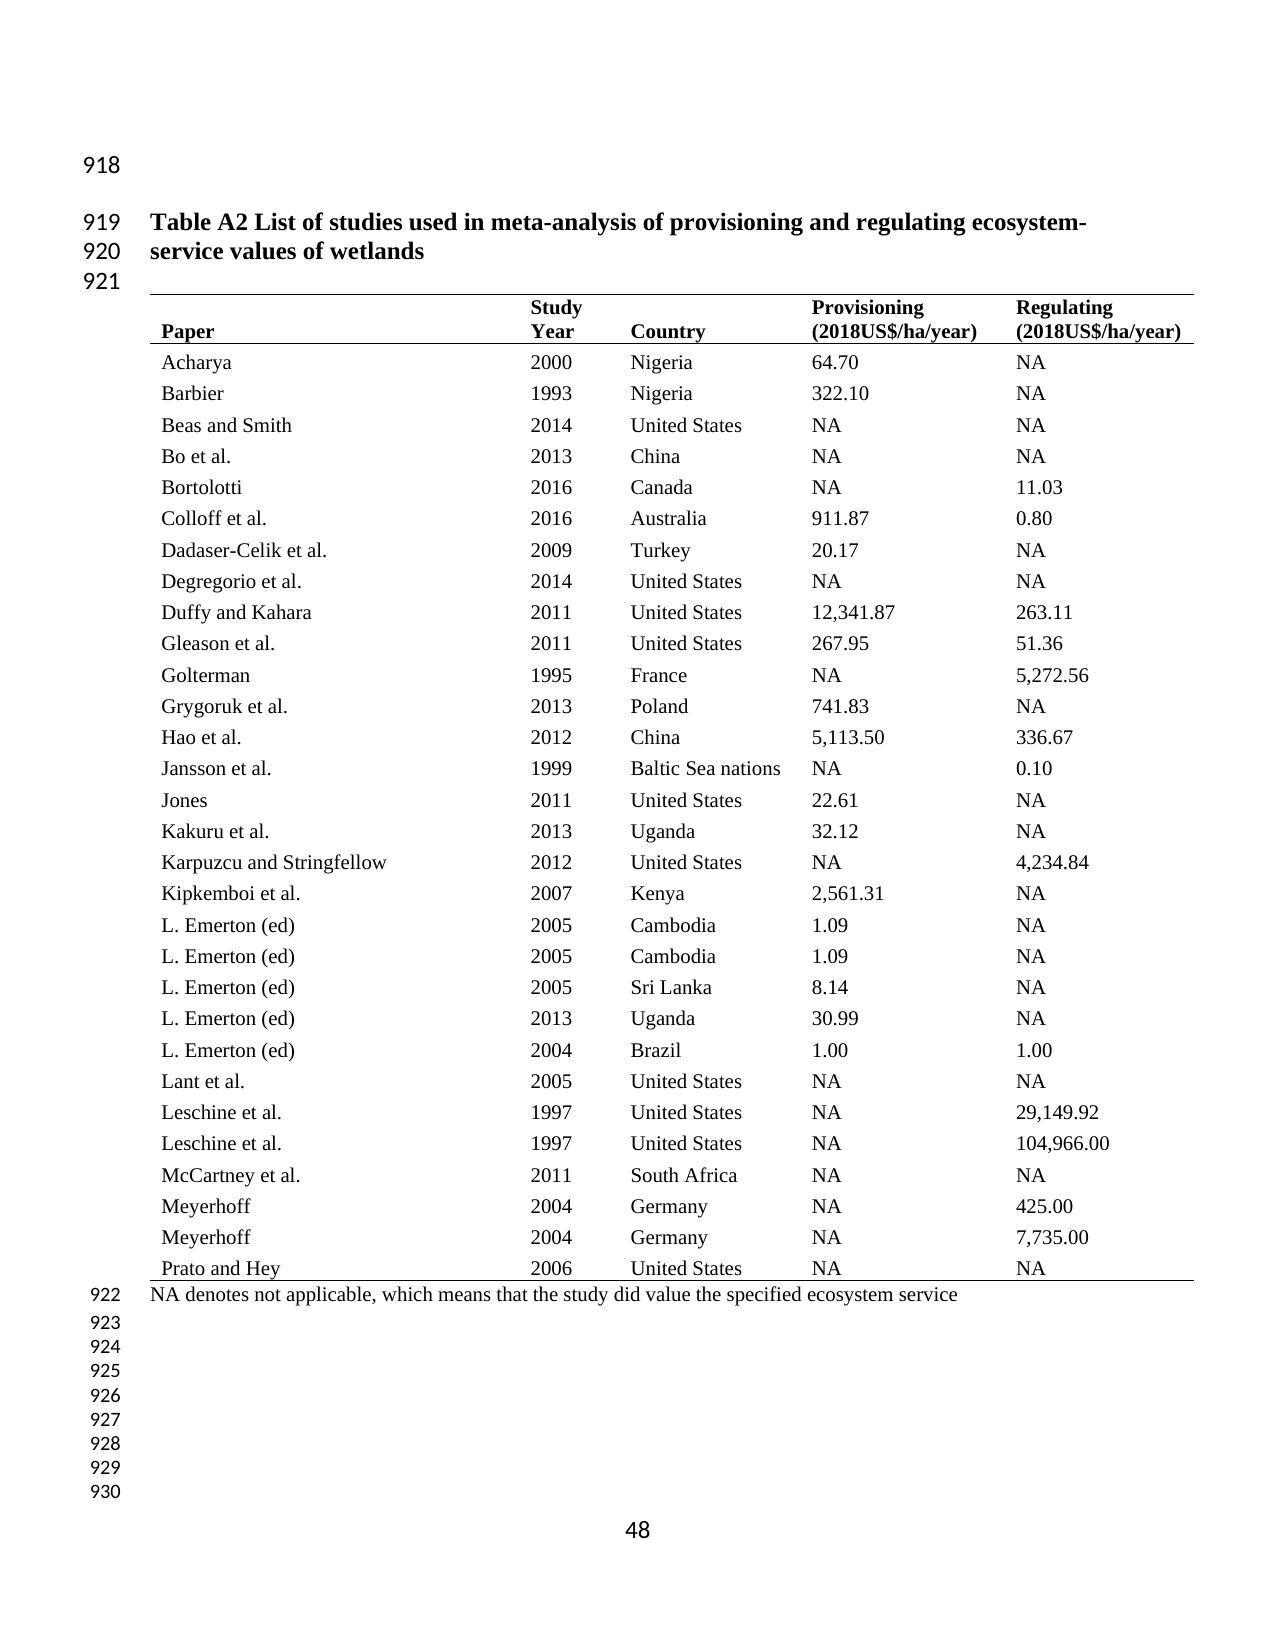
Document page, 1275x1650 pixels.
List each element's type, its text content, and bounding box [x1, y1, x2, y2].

text NA denotes not applicable, which means that the study did value the specified ecosystem service [150, 1281, 1125, 1306]
table_cell Canada [619, 468, 800, 499]
table_cell 2005 [519, 905, 619, 937]
table_cell 1997 [519, 1093, 619, 1124]
table_header Country [619, 295, 800, 343]
table_cell NA [800, 655, 1004, 687]
table_cell 2012 [519, 718, 619, 749]
table_cell NA [1005, 530, 1194, 562]
table_cell Prato and Hey [150, 1249, 519, 1280]
table_cell Duffy and Kahara [150, 593, 519, 624]
table_cell 1.09 [800, 937, 1004, 968]
table_cell NA [1005, 780, 1194, 812]
table_cell 911.87 [800, 499, 1004, 530]
table_cell NA [1005, 874, 1194, 905]
table_cell 2013 [519, 999, 619, 1030]
table_cell NA [1005, 1062, 1194, 1093]
table_cell Kipkemboi et al. [150, 874, 519, 905]
table_cell NA [800, 1124, 1004, 1155]
table_cell Kakuru et al. [150, 812, 519, 843]
table_cell NA [800, 1187, 1004, 1218]
table_cell NA [800, 843, 1004, 874]
table_cell 741.83 [800, 687, 1004, 718]
table_cell Degregorio et al. [150, 562, 519, 593]
table_cell 2014 [519, 405, 619, 437]
table_cell Leschine et al. [150, 1124, 519, 1155]
table_cell South Africa [619, 1155, 800, 1187]
table_cell 2012 [519, 843, 619, 874]
table_cell 7,735.00 [1005, 1218, 1194, 1249]
table_cell NA [1005, 405, 1194, 437]
table_cell 425.00 [1005, 1187, 1194, 1218]
table_cell 2016 [519, 468, 619, 499]
table_cell Leschine et al. [150, 1093, 519, 1124]
table_cell 32.12 [800, 812, 1004, 843]
table_cell 1.00 [800, 1030, 1004, 1062]
table_cell NA [800, 1218, 1004, 1249]
table_cell Gleason et al. [150, 624, 519, 655]
table_cell United States [619, 780, 800, 812]
table_cell NA [1005, 1249, 1194, 1280]
table_cell United States [619, 1093, 800, 1124]
table_cell Sri Lanka [619, 968, 800, 999]
table_cell NA [1005, 999, 1194, 1030]
table_cell United States [619, 562, 800, 593]
table_cell Jones [150, 780, 519, 812]
table_cell Jansson et al. [150, 749, 519, 780]
table_cell 22.61 [800, 780, 1004, 812]
table_header Paper [150, 295, 519, 343]
table_cell United States [619, 1249, 800, 1280]
table_cell L. Emerton (ed) [150, 937, 519, 968]
table_cell NA [1005, 562, 1194, 593]
table_cell 2011 [519, 780, 619, 812]
table_cell Cambodia [619, 905, 800, 937]
table_cell Lant et al. [150, 1062, 519, 1093]
table_cell Acharya [150, 344, 519, 374]
table_cell Barbier [150, 374, 519, 405]
table_header Provisioning (2018US$/ha/year) [800, 295, 1004, 343]
table_cell Bortolotti [150, 468, 519, 499]
table_cell 2013 [519, 687, 619, 718]
table_cell 2005 [519, 968, 619, 999]
table_cell United States [619, 1124, 800, 1155]
table_cell NA [1005, 905, 1194, 937]
table_cell 1997 [519, 1124, 619, 1155]
table_cell NA [800, 437, 1004, 468]
table_cell NA [1005, 968, 1194, 999]
table_cell L. Emerton (ed) [150, 999, 519, 1030]
table_cell Meyerhoff [150, 1218, 519, 1249]
table_cell NA [1005, 374, 1194, 405]
table_cell Poland [619, 687, 800, 718]
table_cell 8.14 [800, 968, 1004, 999]
table_cell Dadaser-Celik et al. [150, 530, 519, 562]
table_cell Meyerhoff [150, 1187, 519, 1218]
table_cell NA [1005, 687, 1194, 718]
table_cell Grygoruk et al. [150, 687, 519, 718]
table_cell Colloff et al. [150, 499, 519, 530]
table_cell 2007 [519, 874, 619, 905]
table_cell Golterman [150, 655, 519, 687]
table_cell L. Emerton (ed) [150, 1030, 519, 1062]
table_cell 263.11 [1005, 593, 1194, 624]
table_cell 1.09 [800, 905, 1004, 937]
table_cell Brazil [619, 1030, 800, 1062]
table_cell Australia [619, 499, 800, 530]
table_cell 1995 [519, 655, 619, 687]
table_cell 2004 [519, 1030, 619, 1062]
table_cell United States [619, 593, 800, 624]
table_cell Baltic Sea nations [619, 749, 800, 780]
table_cell 0.80 [1005, 499, 1194, 530]
table_cell NA [1005, 344, 1194, 374]
table_cell 2004 [519, 1187, 619, 1218]
table_cell 2,561.31 [800, 874, 1004, 905]
table_cell 1999 [519, 749, 619, 780]
table_cell 11.03 [1005, 468, 1194, 499]
table_header Study Year [519, 295, 619, 343]
table_cell 1.00 [1005, 1030, 1194, 1062]
table_cell 2005 [519, 1062, 619, 1093]
table_cell 336.67 [1005, 718, 1194, 749]
table_cell 20.17 [800, 530, 1004, 562]
table_cell Turkey [619, 530, 800, 562]
table_cell 2005 [519, 937, 619, 968]
table_cell 2013 [519, 812, 619, 843]
table_cell NA [800, 1155, 1004, 1187]
table_cell 2006 [519, 1249, 619, 1280]
table_cell 2016 [519, 499, 619, 530]
table_cell 1993 [519, 374, 619, 405]
table_cell China [619, 718, 800, 749]
table_cell 2011 [519, 1155, 619, 1187]
table_cell United States [619, 624, 800, 655]
table_cell Nigeria [619, 374, 800, 405]
table_cell Nigeria [619, 344, 800, 374]
table_cell 2004 [519, 1218, 619, 1249]
table_cell 2000 [519, 344, 619, 374]
table_cell Kenya [619, 874, 800, 905]
table_cell 64.70 [800, 344, 1004, 374]
table_cell China [619, 437, 800, 468]
table_header Regulating (2018US$/ha/year) [1005, 295, 1194, 343]
table_cell 30.99 [800, 999, 1004, 1030]
table_cell 2009 [519, 530, 619, 562]
table_cell 104,966.00 [1005, 1124, 1194, 1155]
table_cell 2013 [519, 437, 619, 468]
table_cell NA [1005, 437, 1194, 468]
text Table A2 List of studies used in meta-analysis of provisioning and regulating ecosystem-service values of wetlands [150, 207, 1125, 265]
table_cell 51.36 [1005, 624, 1194, 655]
table_cell 2011 [519, 593, 619, 624]
table_cell NA [800, 749, 1004, 780]
table_cell 2014 [519, 562, 619, 593]
table_cell McCartney et al. [150, 1155, 519, 1187]
table_cell Germany [619, 1218, 800, 1249]
table_cell Germany [619, 1187, 800, 1218]
table_cell 322.10 [800, 374, 1004, 405]
table_cell 12,341.87 [800, 593, 1004, 624]
table_cell Uganda [619, 999, 800, 1030]
table_cell 5,113.50 [800, 718, 1004, 749]
table_cell Beas and Smith [150, 405, 519, 437]
table_cell NA [800, 1093, 1004, 1124]
table_cell Uganda [619, 812, 800, 843]
table_cell United States [619, 843, 800, 874]
table_cell NA [1005, 812, 1194, 843]
table_cell NA [800, 468, 1004, 499]
table_cell 5,272.56 [1005, 655, 1194, 687]
table_cell Cambodia [619, 937, 800, 968]
table_cell NA [1005, 1155, 1194, 1187]
table_cell Karpuzcu and Stringfellow [150, 843, 519, 874]
table_cell 2011 [519, 624, 619, 655]
table_cell Hao et al. [150, 718, 519, 749]
table_cell NA [800, 562, 1004, 593]
table_cell United States [619, 405, 800, 437]
table_cell 29,149.92 [1005, 1093, 1194, 1124]
table_cell NA [800, 1249, 1004, 1280]
table_cell L. Emerton (ed) [150, 905, 519, 937]
table_cell L. Emerton (ed) [150, 968, 519, 999]
table_cell NA [800, 405, 1004, 437]
table_cell NA [800, 1062, 1004, 1093]
table_cell 0.10 [1005, 749, 1194, 780]
table_cell France [619, 655, 800, 687]
table_cell NA [1005, 937, 1194, 968]
table_cell Bo et al. [150, 437, 519, 468]
table_cell 267.95 [800, 624, 1004, 655]
table_cell 4,234.84 [1005, 843, 1194, 874]
table_cell United States [619, 1062, 800, 1093]
